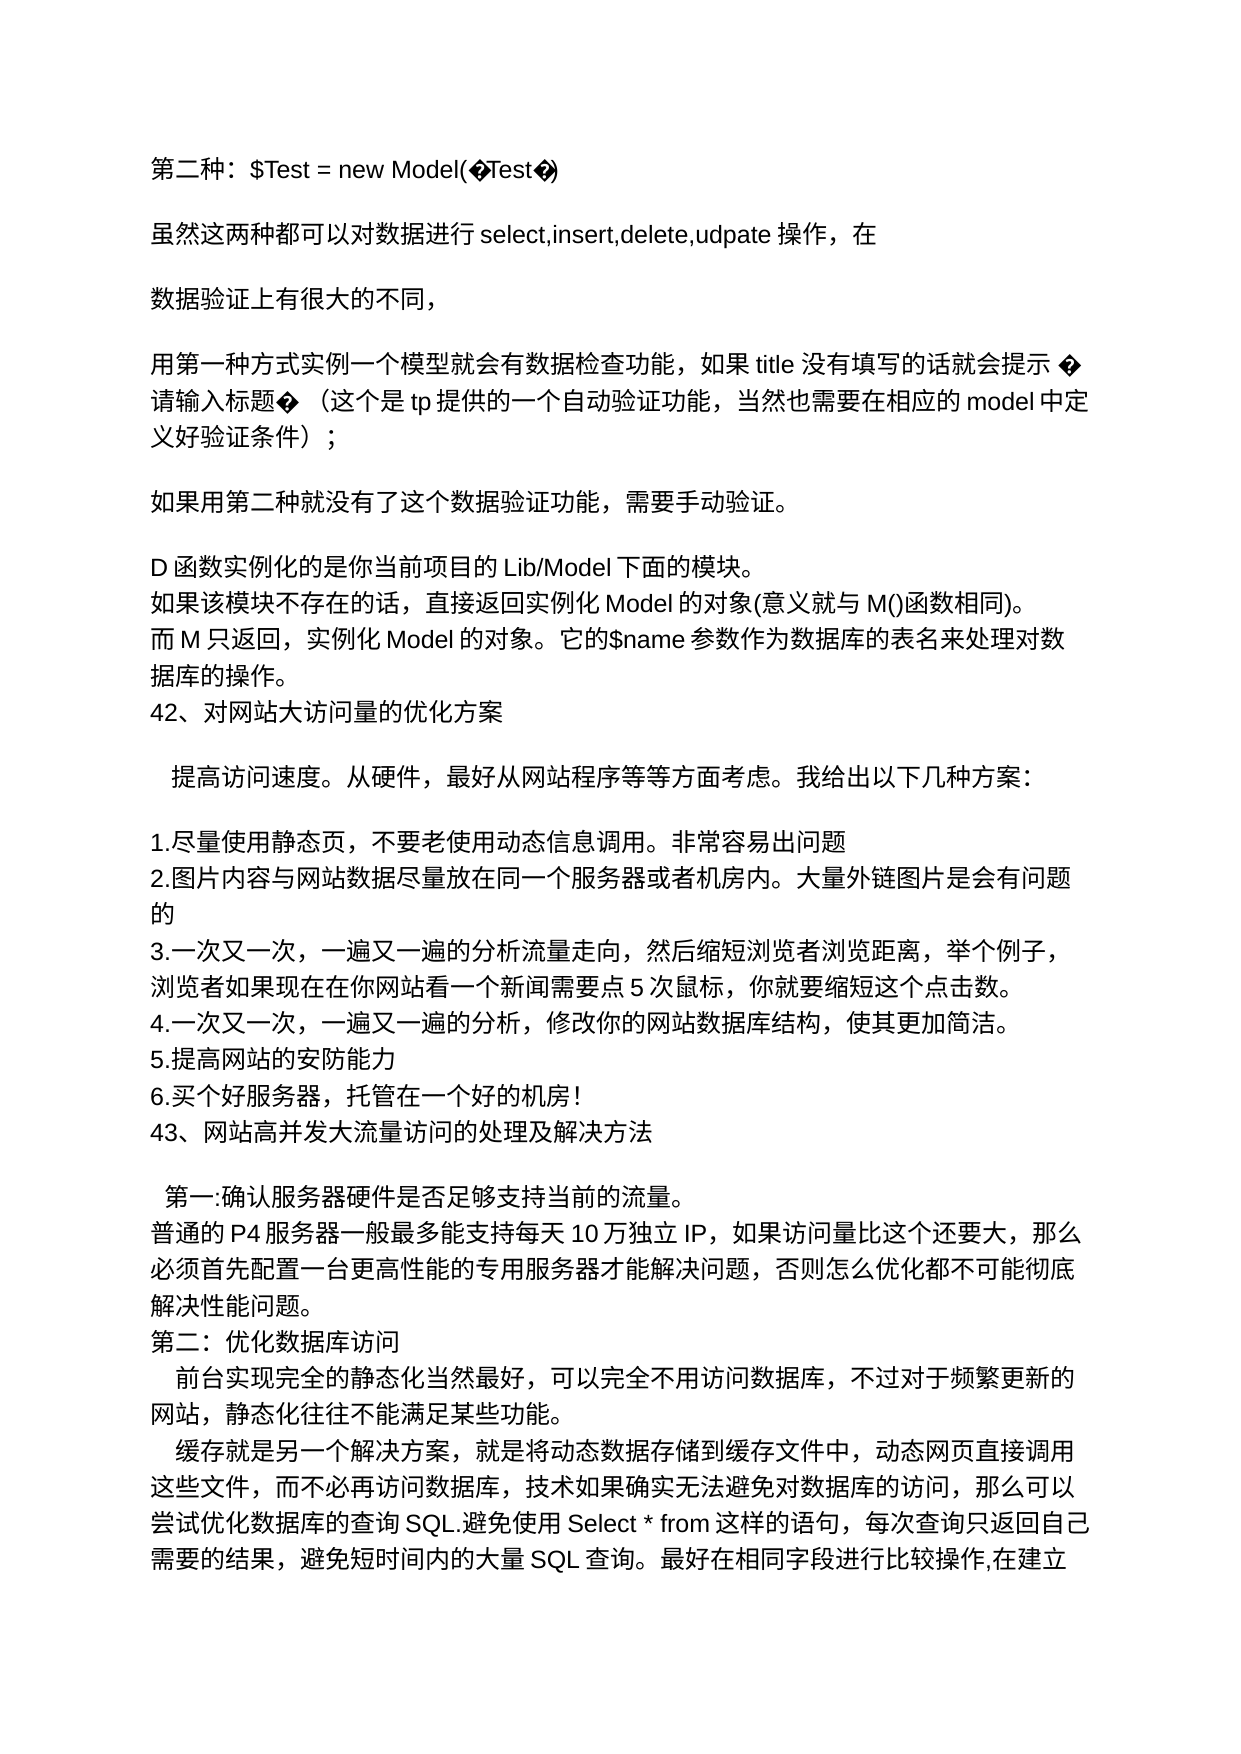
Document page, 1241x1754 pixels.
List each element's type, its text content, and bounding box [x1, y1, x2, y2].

text 3.一次又一次，一遍又一遍的分析流量走向，然后缩短浏览者浏览距离，举个例子，浏览者如果现在在你网站看一个新闻需要点5次鼠标，你就要缩短这个点击数。 [150, 931, 1090, 1004]
text 42、对网站大访问量的优化方案 [150, 692, 1090, 729]
text 而M只返回，实例化Model的对象。它的$name参数作为数据库的表名来处理对数据库的操作。 [150, 620, 1090, 692]
text 1.尽量使用静态页，不要老使用动态信息调用。非常容易出问题 [150, 822, 1090, 859]
text 提高访问速度。从硬件，最好从网站程序等等方面考虑。我给出以下几种方案： [150, 757, 1090, 794]
text 普通的P4服务器一般最多能支持每天10万独立IP，如果访问量比这个还要大，那么必须首先配置一台更高性能的专用服务器才能解决问题，否则怎么优化都不可能彻底解决性能问题。 [150, 1214, 1090, 1322]
text 如果该模块不存在的话，直接返回实例化Model的对象(意义就与M()函数相同)。 [150, 584, 1090, 620]
text 第二种：$Test = new Model(�Test�) [150, 150, 1090, 186]
text 2.图片内容与网站数据尽量放在同一个服务器或者机房内。大量外链图片是会有问题的 [150, 859, 1090, 931]
text 用第一种方式实例一个模型就会有数据检查功能，如果 title 没有填写的话就会提示 �请输入标题� （这个是tp提供的一个自动验证功能，当然也需要在相应的model中定义好验证条件）； [150, 345, 1090, 454]
text 5.提高网站的安防能力 [150, 1040, 1090, 1076]
text 第二：优化数据库访问 [150, 1322, 1090, 1359]
text 前台实现完全的静态化当然最好，可以完全不用访问数据库，不过对于频繁更新的网站，静态化往往不能满足某些功能。 [150, 1359, 1090, 1431]
text 第一:确认服务器硬件是否足够支持当前的流量。 [150, 1177, 1090, 1214]
text 虽然这两种都可以对数据进行select,insert,delete,udpate操作，在 [150, 215, 1090, 251]
text D函数实例化的是你当前项目的Lib/Model下面的模块。 [150, 547, 1090, 584]
text 如果用第二种就没有了这个数据验证功能，需要手动验证。 [150, 482, 1090, 519]
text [150, 1431, 1090, 1576]
text 6.买个好服务器，托管在一个好的机房！ [150, 1076, 1090, 1112]
text 4.一次又一次，一遍又一遍的分析，修改你的网站数据库结构，使其更加简洁。 [150, 1004, 1090, 1040]
text 43、网站高并发大流量访问的处理及解决方法 [150, 1112, 1090, 1149]
text 数据验证上有很大的不同， [150, 280, 1090, 316]
